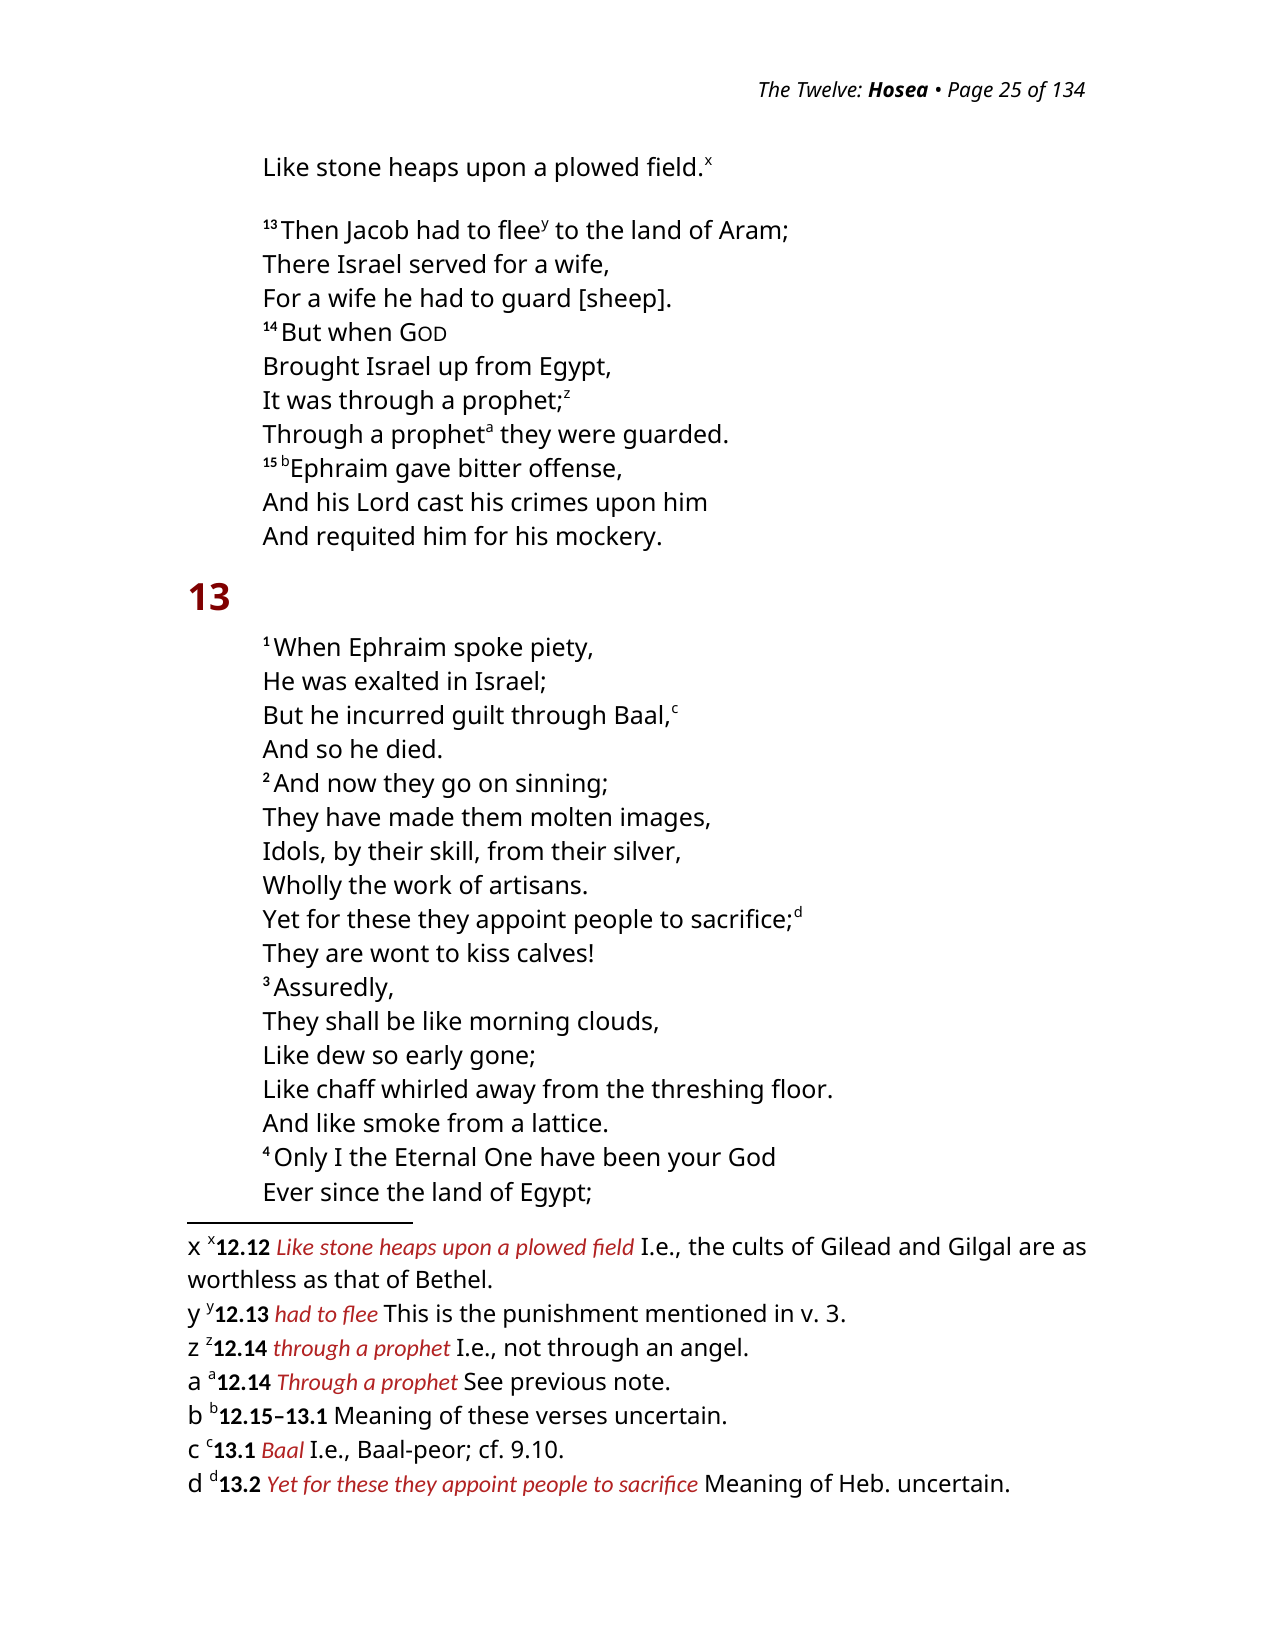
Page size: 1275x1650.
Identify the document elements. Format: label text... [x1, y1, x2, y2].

text Through a propheta they were guarded. [262, 417, 1087, 451]
text Like stone heaps upon a plowed field.x [262, 150, 1087, 184]
text 13 [187, 570, 1087, 621]
text Idols, by their skill, from their silver, [262, 833, 1087, 868]
text Ever since the land of Egypt; [262, 1174, 1087, 1208]
text There Israel served for a wife, [262, 247, 1087, 281]
text They have made them molten images, [262, 799, 1087, 833]
text It was through a prophet;z [262, 383, 1087, 417]
text And like smoke from a lattice. [262, 1106, 1087, 1140]
text 1 When Ephraim spoke piety, [262, 629, 1087, 663]
text Wholly the work of artisans. [262, 868, 1087, 902]
text 4 Only I the Eternal One have been your God [262, 1140, 1087, 1174]
text Yet for these they appoint people to sacrifice;d [262, 902, 1087, 936]
text And his Lord cast his crimes upon him [262, 485, 1087, 519]
text And so he died. [262, 731, 1087, 765]
text 3 Assuredly, [262, 970, 1087, 1004]
text For a wife he had to guard [sheep]. [262, 281, 1087, 315]
text They are wont to kiss calves! [262, 936, 1087, 970]
text Brought Israel up from Egypt, [262, 349, 1087, 383]
text Like chaff whirled away from the threshing floor. [262, 1072, 1087, 1106]
text He was exalted in Israel; [262, 663, 1087, 697]
text 15 bEphraim gave bitter offense, [262, 451, 1087, 485]
text But he incurred guilt through Baal,c [262, 697, 1087, 731]
text 13 Then Jacob had to fleey to the land of Aram; [262, 212, 1087, 247]
text 14 But when God [262, 315, 1087, 349]
text And requited him for his mockery. [262, 519, 1087, 553]
text Like dew so early gone; [262, 1038, 1087, 1072]
text 2 And now they go on sinning; [262, 765, 1087, 799]
text They shall be like morning clouds, [262, 1004, 1087, 1038]
